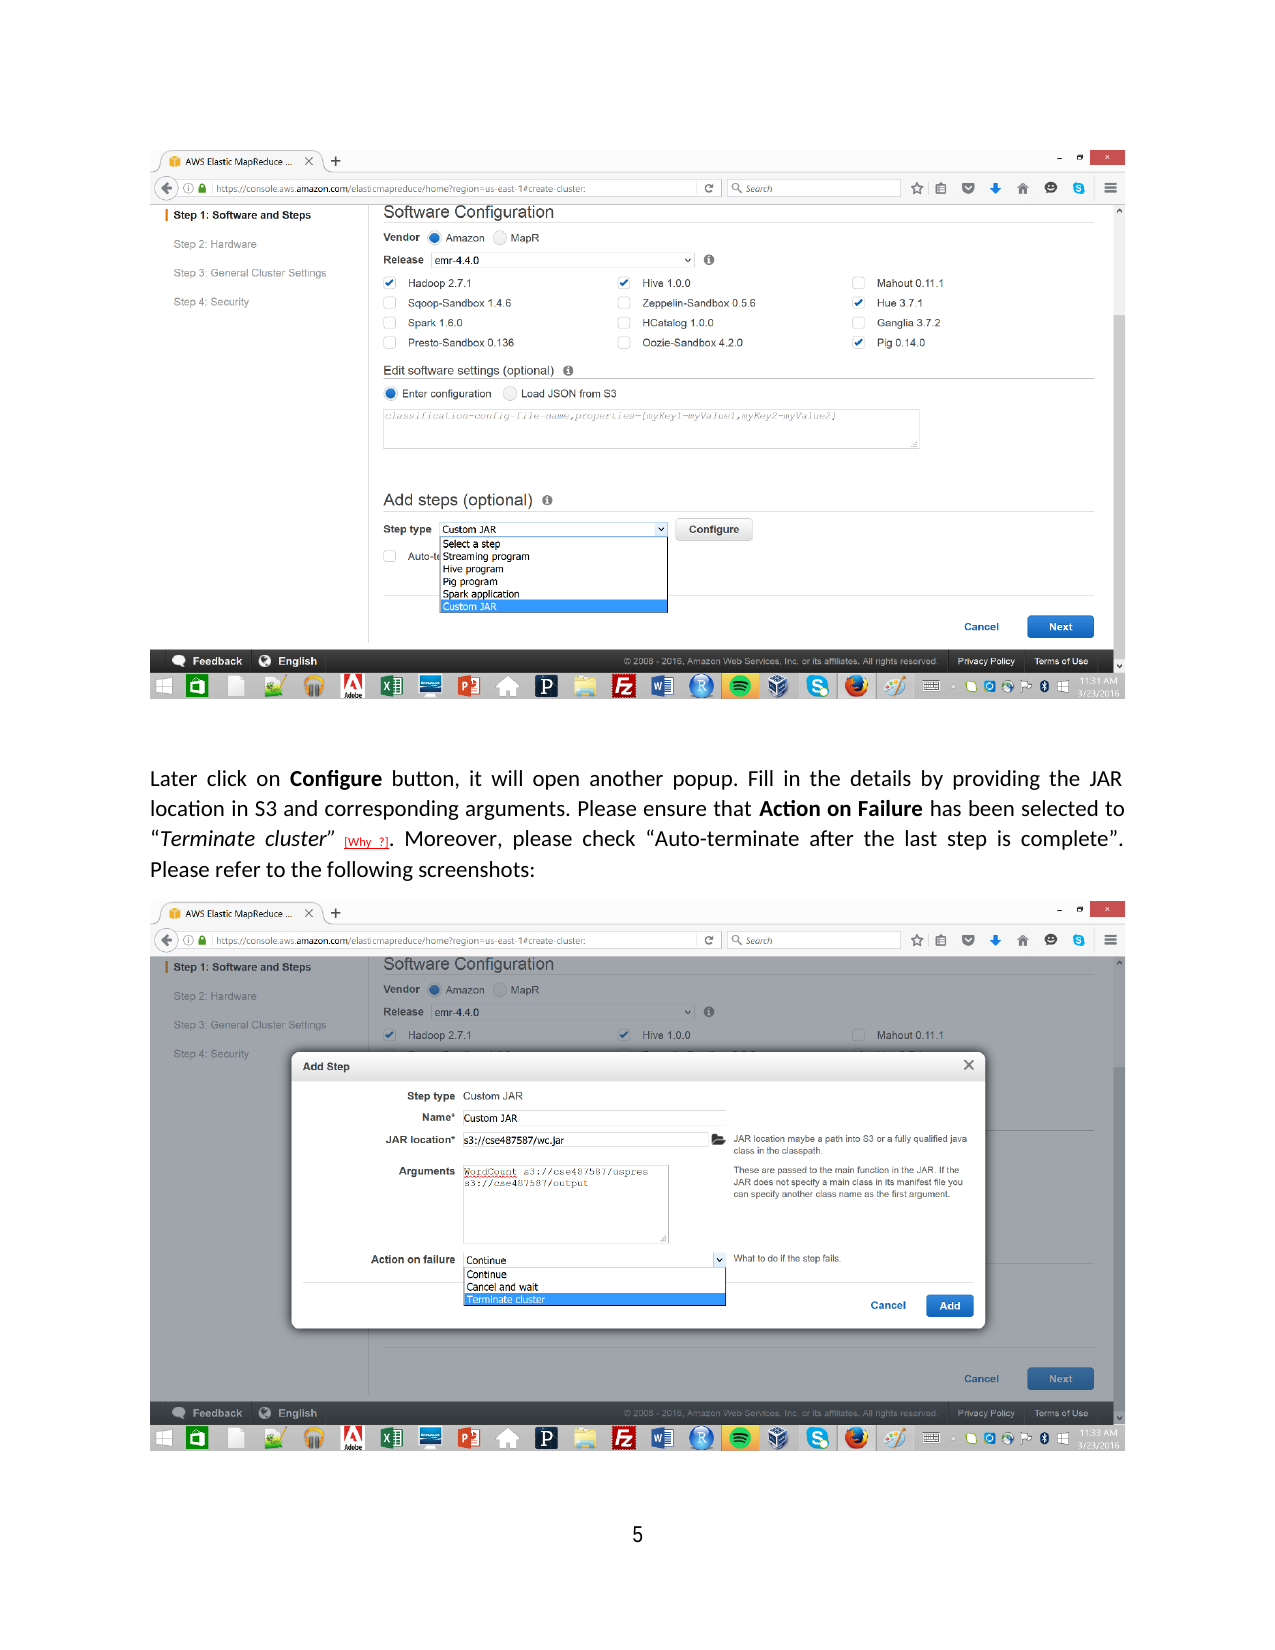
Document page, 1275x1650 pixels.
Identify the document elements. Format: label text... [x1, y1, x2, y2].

picture [150, 150, 1125, 699]
text Later click on Configure button, it will open another popup. Fill in the details by providing the JAR location in S3 and corresponding arguments. Please ensure that Action on Failure has been selected to “Terminate cluster” [Why ?]. Moreover, please check “Auto-terminate after the last step is complete”. Please refer to the following screenshots: [150, 764, 1125, 883]
picture [150, 901, 1125, 1451]
